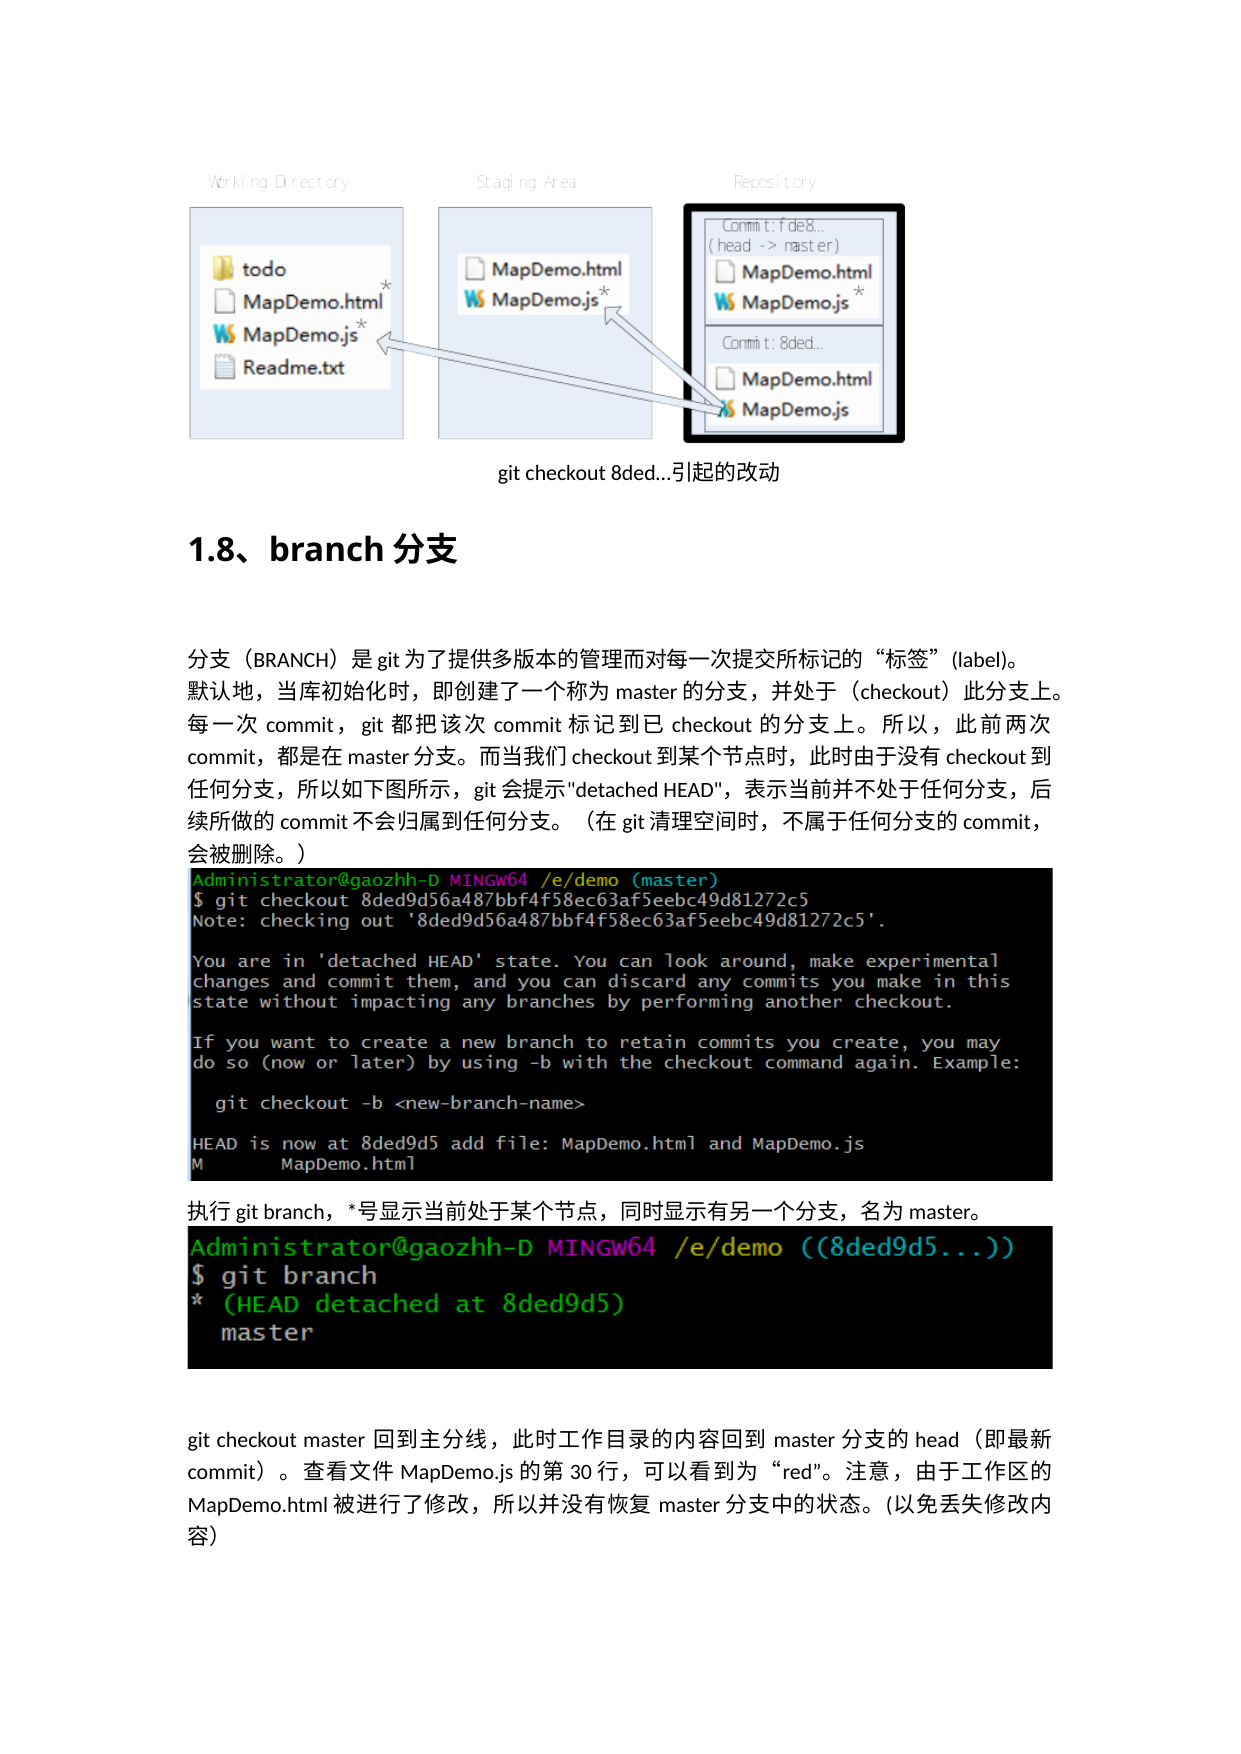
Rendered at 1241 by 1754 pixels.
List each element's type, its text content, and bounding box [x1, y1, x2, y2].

list git checkout 8ded…引起的改动 [225, 454, 1053, 487]
subtitle branch分支 [187, 514, 1053, 579]
picture [187, 1226, 1053, 1369]
text git checkout master 回到主分线，此时工作目录的内容回到master分支的head（即最新commit）。查看文件MapDemo.js的第30行，可以看到为“red”。注意，由于工作区的MapDemo.html被进行了修改，所以并没有恢复master分支中的状态。(以免丢失修改内容） [187, 1421, 1053, 1551]
picture [187, 868, 1053, 1181]
text 默认地，当库初始化时，即创建了一个称为master的分支，并处于（checkout）此分支上。每一次commit，git都把该次commit标记到已checkout的分支上。所以，此前两次commit，都是在master分支。而当我们checkout到某个节点时，此时由于没有checkout到任何分支，所以如下图所示，git会提示"detached HEAD"，表示当前并不处于任何分支，后续所做的commit不会归属到任何分支。（在git清理空间时，不属于任何分支的commit，会被删除。） [187, 674, 1053, 868]
text 执行git branch，*号显示当前处于某个节点，同时显示有另一个分支，名为master。 [187, 1194, 1053, 1226]
text 分支（BRANCH）是git为了提供多版本的管理而对每一次提交所标记的“标签”(label)。 [187, 641, 1053, 674]
